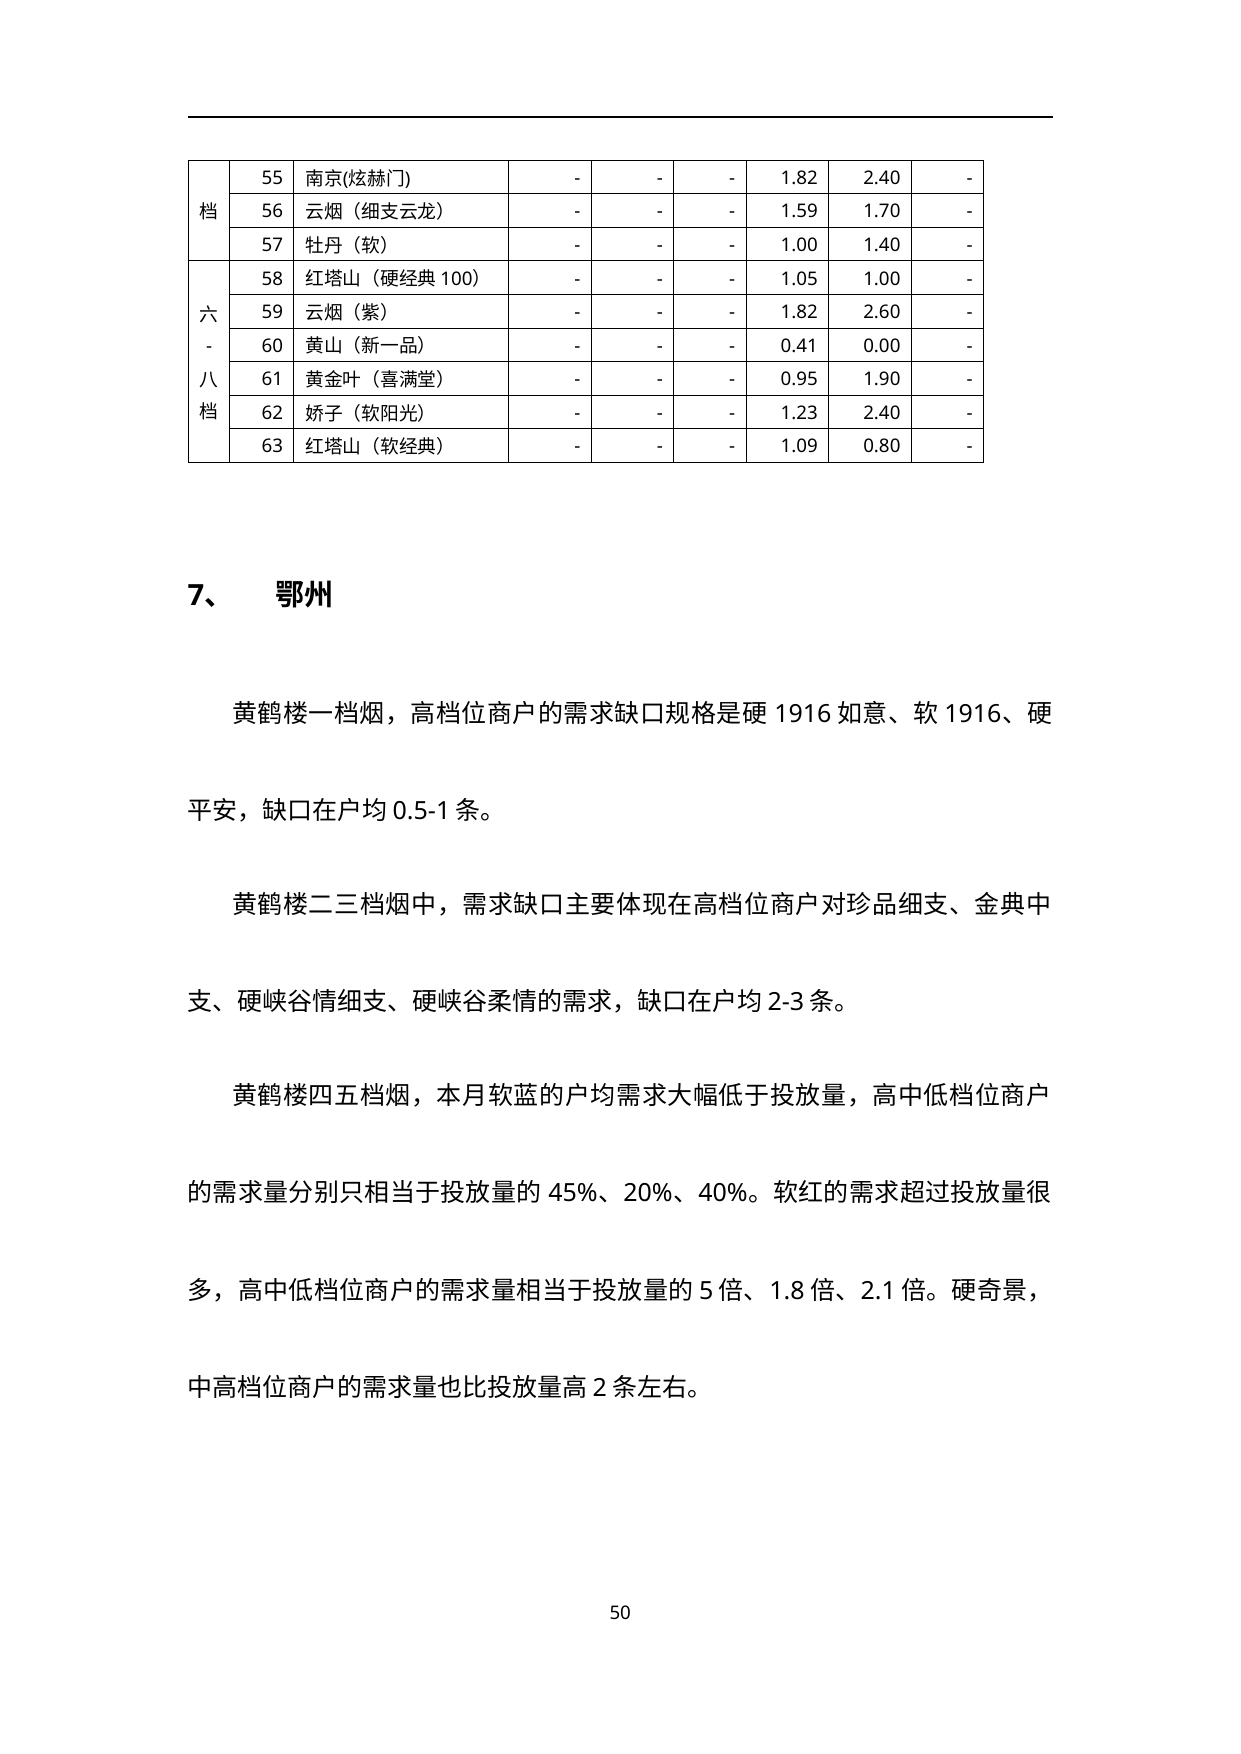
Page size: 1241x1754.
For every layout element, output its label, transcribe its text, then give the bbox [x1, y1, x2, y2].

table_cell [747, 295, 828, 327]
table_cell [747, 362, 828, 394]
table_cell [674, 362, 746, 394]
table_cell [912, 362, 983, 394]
list 鄂州 [187, 560, 1053, 625]
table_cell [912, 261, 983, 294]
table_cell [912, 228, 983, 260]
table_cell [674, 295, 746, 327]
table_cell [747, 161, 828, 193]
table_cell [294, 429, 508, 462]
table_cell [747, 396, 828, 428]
list 黄鹤楼二三档烟中，需求缺口主要体现在高档位商户对珍品细支、金典中支、硬峡谷情细支、硬峡谷柔情的需求，缺口在户均2-3条。 [187, 870, 1053, 1032]
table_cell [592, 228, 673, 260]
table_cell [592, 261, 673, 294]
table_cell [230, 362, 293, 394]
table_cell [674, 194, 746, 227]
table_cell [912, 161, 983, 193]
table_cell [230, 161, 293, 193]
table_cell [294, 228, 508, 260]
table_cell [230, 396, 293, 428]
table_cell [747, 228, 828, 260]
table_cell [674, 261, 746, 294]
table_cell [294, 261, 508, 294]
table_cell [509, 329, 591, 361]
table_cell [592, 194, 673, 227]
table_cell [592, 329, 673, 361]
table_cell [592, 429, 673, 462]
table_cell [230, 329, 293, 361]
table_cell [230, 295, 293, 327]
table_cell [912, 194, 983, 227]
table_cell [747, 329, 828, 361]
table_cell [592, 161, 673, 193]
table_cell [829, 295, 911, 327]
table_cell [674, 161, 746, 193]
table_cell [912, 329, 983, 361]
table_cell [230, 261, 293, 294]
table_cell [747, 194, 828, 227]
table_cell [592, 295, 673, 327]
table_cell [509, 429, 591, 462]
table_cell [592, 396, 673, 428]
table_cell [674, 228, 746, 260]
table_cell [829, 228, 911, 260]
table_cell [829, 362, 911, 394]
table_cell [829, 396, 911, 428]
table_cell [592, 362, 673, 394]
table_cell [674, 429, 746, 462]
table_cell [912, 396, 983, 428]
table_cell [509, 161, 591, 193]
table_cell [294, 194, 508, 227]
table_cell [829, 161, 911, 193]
list 黄鹤楼四五档烟，本月软蓝的户均需求大幅低于投放量，高中低档位商户的需求量分别只相当于投放量的45%、20%、40%。软红的需求超过投放量很多，高中低档位商户的需求量相当于投放量的5倍、1.8倍、2.1倍。硬奇景，中高档位商户的需求量也比投放量高2条左右。 [187, 1061, 1053, 1418]
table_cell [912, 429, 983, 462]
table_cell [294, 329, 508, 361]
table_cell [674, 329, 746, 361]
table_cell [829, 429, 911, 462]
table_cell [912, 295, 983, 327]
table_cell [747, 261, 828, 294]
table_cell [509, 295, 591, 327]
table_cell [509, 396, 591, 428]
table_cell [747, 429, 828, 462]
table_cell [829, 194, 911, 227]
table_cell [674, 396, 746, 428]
list 黄鹤楼一档烟，高档位商户的需求缺口规格是硬1916如意、软1916、硬平安，缺口在户均0.5-1条。 [187, 679, 1053, 841]
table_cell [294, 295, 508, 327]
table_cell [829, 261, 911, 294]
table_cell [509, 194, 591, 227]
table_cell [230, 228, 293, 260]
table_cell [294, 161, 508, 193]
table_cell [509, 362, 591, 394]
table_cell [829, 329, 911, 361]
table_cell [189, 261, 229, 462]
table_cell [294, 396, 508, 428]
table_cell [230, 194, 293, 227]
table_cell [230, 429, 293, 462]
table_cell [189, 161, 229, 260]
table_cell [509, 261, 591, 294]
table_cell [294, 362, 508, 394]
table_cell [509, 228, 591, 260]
